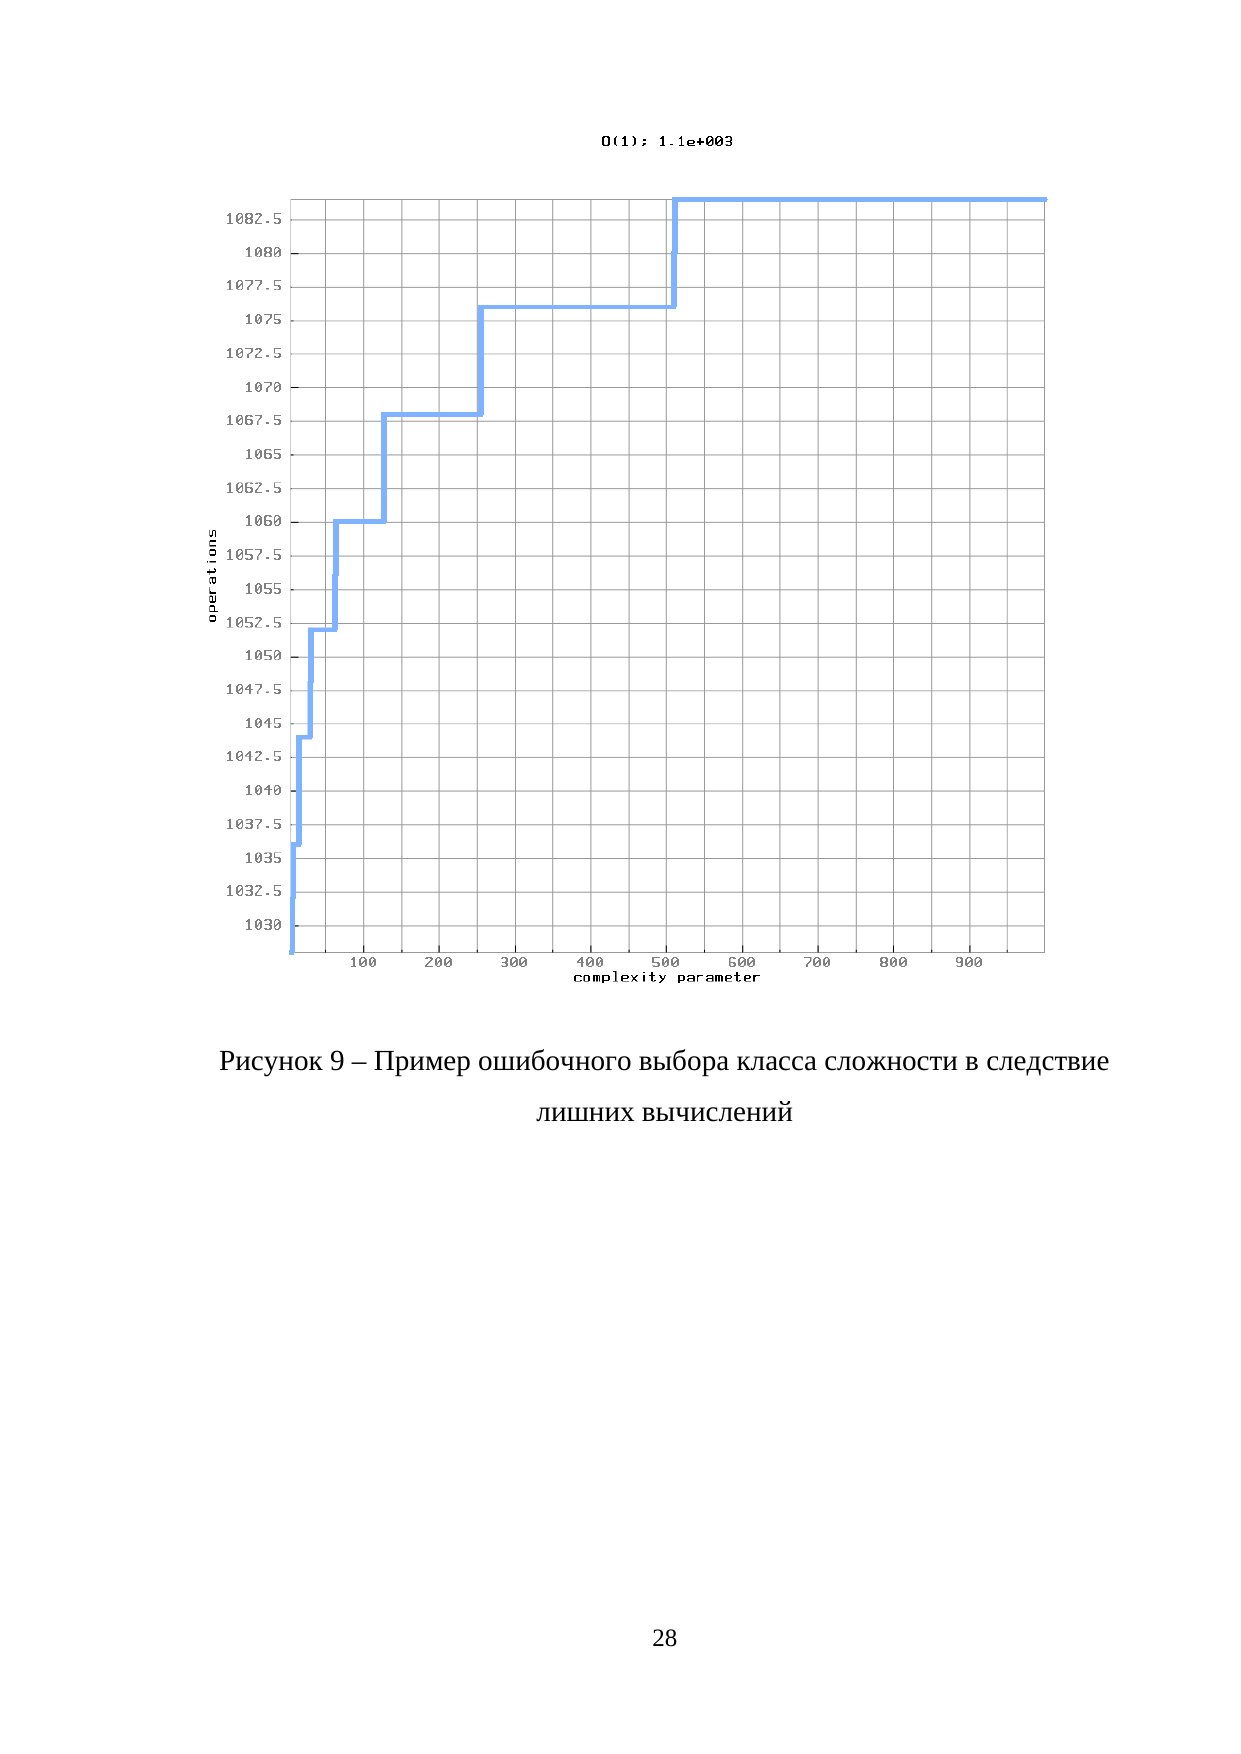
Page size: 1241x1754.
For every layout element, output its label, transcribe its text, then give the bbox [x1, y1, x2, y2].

picture [204, 118, 1125, 1029]
text Рисунок 9 – Пример ошибочного выбора класса сложности в следствие лишних вычислений [177, 1043, 1152, 1127]
